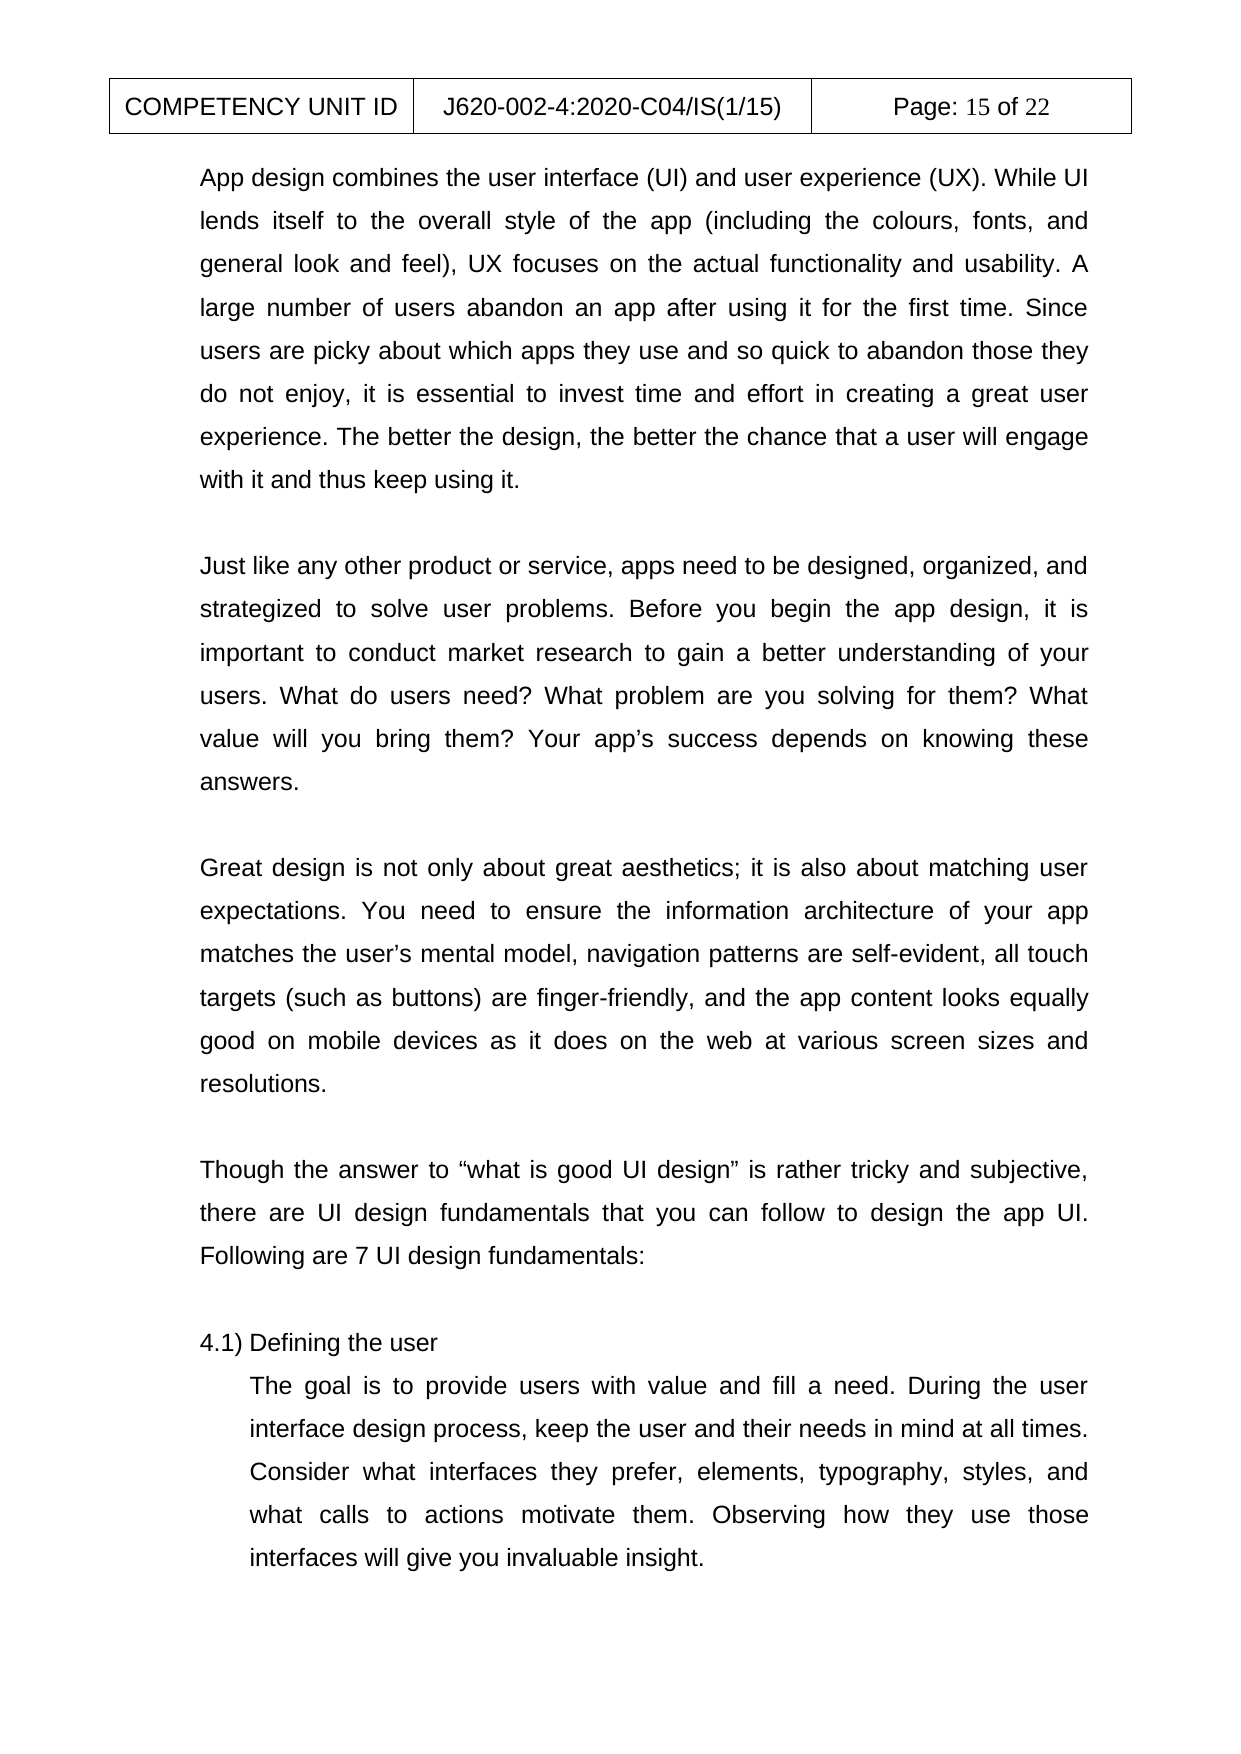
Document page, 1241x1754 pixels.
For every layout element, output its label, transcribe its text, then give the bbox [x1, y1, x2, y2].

text The goal is to provide users with value and fill a need. During the user interface design process, keep the user and their needs in mind at all times. Consider what interfaces they prefer, elements, typography, styles, and what calls to actions motivate them. Observing how they use those interfaces will give you invaluable insight. [249, 1371, 1090, 1572]
text Just like any other product or service, apps need to be designed, organized, and strategized to solve user problems. Before you begin the app design, it is important to conduct market research to gain a better understanding of your users. What do users need? What problem are you solving for them? What value will you bring them? Your app’s success depends on knowing these answers. [199, 551, 1090, 796]
text Though the answer to “what is good UI design” is rather tricky and subjective, there are UI design fundamentals that you can follow to design the app UI. Following are 7 UI design fundamentals: [199, 1155, 1090, 1270]
text Great design is not only about great aesthetics; it is also about matching user expectations. You need to ensure the information architecture of your app matches the user’s mental model, navigation patterns are self-evident, all touch targets (such as buttons) are finger-friendly, and the app content looks equally good on mobile devices as it does on the web at various screen sizes and resolutions. [199, 853, 1090, 1097]
subtitle Defining the user [199, 1327, 1090, 1356]
text App design combines the user interface (UI) and user experience (UX). While UI lends itself to the overall style of the app (including the colours, fonts, and general look and feel), UX focuses on the actual functionality and usability. A large number of users abandon an app after using it for the first time. Since users are picky about which apps they use and so quick to abandon those they do not enjoy, it is essential to invest time and effort in creating a great user experience. The better the design, the better the chance that a user will engage with it and thus keep using it. [199, 163, 1090, 494]
